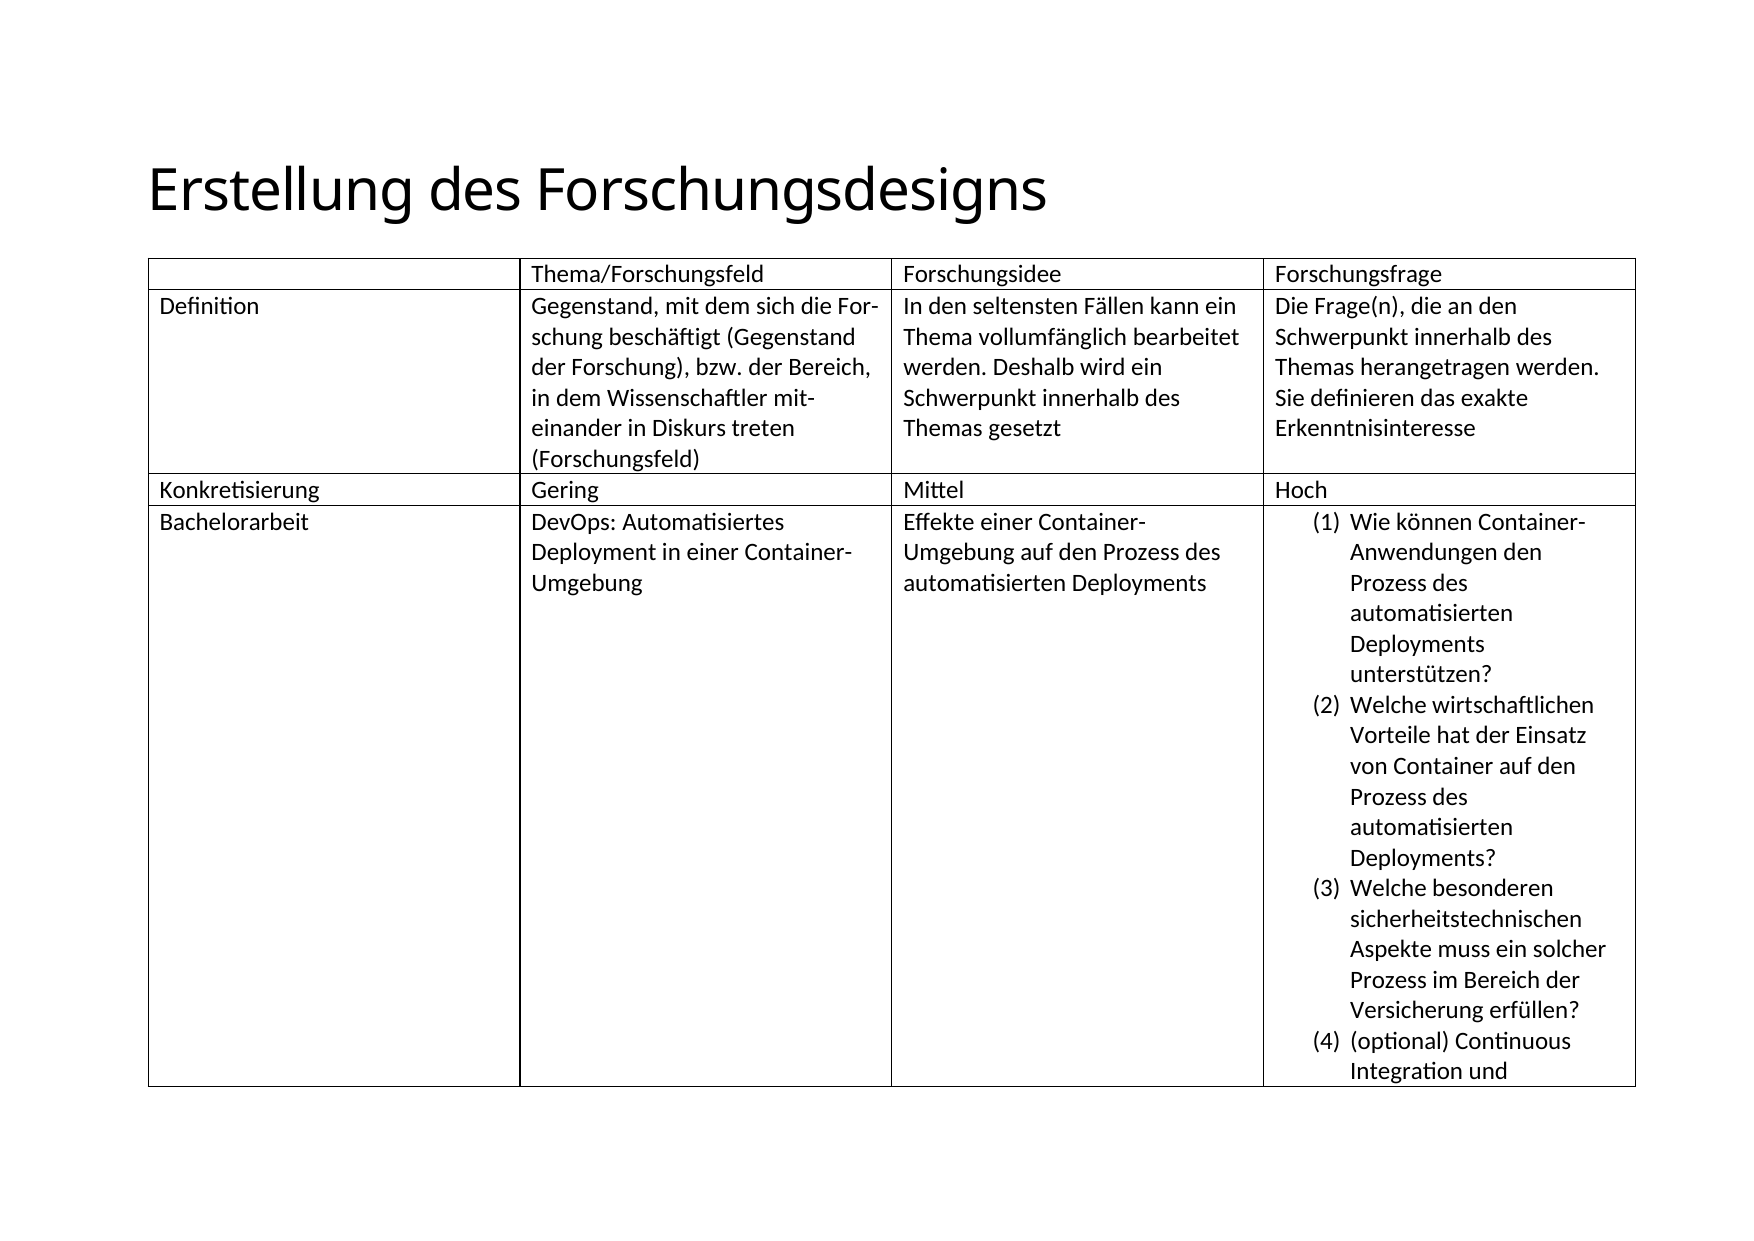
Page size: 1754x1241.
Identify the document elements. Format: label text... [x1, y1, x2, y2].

table_cell Hoch [1264, 474, 1635, 505]
table_header Forschungsidee [892, 259, 1263, 289]
table_cell Konkretisierung [149, 474, 519, 505]
table_cell Gering [521, 474, 891, 505]
table_cell In den seltensten Fällen kann ein Thema vollumfänglich bearbeitet werden. Deshalb wird ein Schwerpunkt innerhalb des Themas gesetzt [892, 290, 1263, 473]
table_header [149, 259, 519, 289]
table_cell DevOps: Automatisiertes Deployment in einer Container-Umgebung [521, 506, 891, 1086]
table_header Thema/Forschungsfeld [521, 259, 891, 289]
title Erstellung des Forschungsdesigns [148, 148, 1636, 227]
table_cell Definition [149, 290, 519, 473]
table_cell Effekte einer Container-Umgebung auf den Prozess des automatisierten Deployments [892, 506, 1263, 1086]
table_cell Gegenstand, mit dem sich die For- schung beschäftigt (Gegenstand der Forschung), bzw. der Bereich, in dem Wissenschaftler mit- einander in Diskurs treten (Forschungsfeld) [521, 290, 891, 473]
table_cell Bachelorarbeit [149, 506, 519, 1086]
table_cell Die Frage(n), die an den Schwerpunkt innerhalb des Themas herangetragen werden. Sie definieren das exakte Erkenntnisinteresse [1264, 290, 1635, 473]
table_header Forschungsfrage [1264, 259, 1635, 289]
table_cell Mittel [892, 474, 1263, 505]
